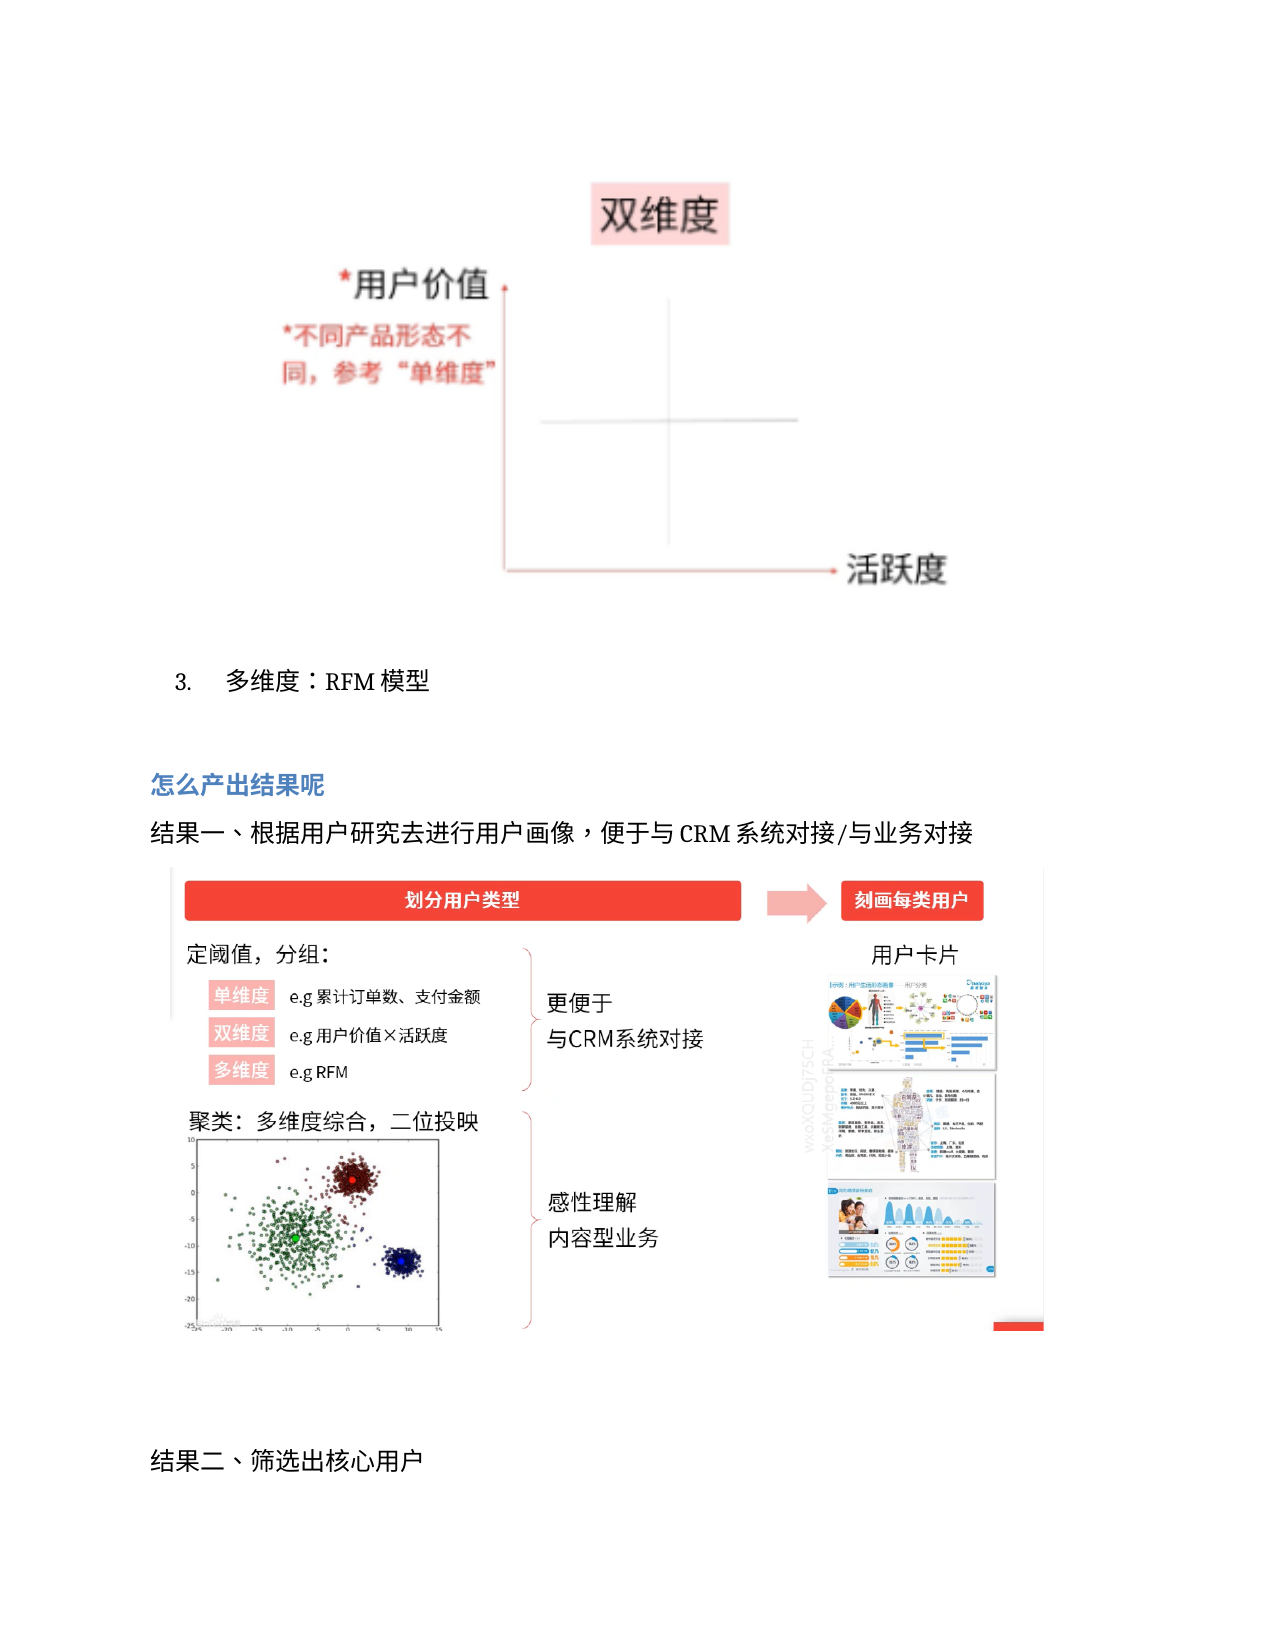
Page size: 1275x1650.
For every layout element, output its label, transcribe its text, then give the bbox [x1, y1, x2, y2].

picture [243, 150, 1063, 600]
subtitle 怎么产出结果呢 [150, 767, 1125, 802]
text 结果一、根据用户研究去进行用户画像，便于与CRM系统对接/与业务对接 [150, 820, 1125, 849]
text 结果二、筛选出核心用户 [150, 1447, 1125, 1476]
list 多维度：RFM模型 [175, 668, 1125, 697]
picture [168, 867, 1044, 1332]
